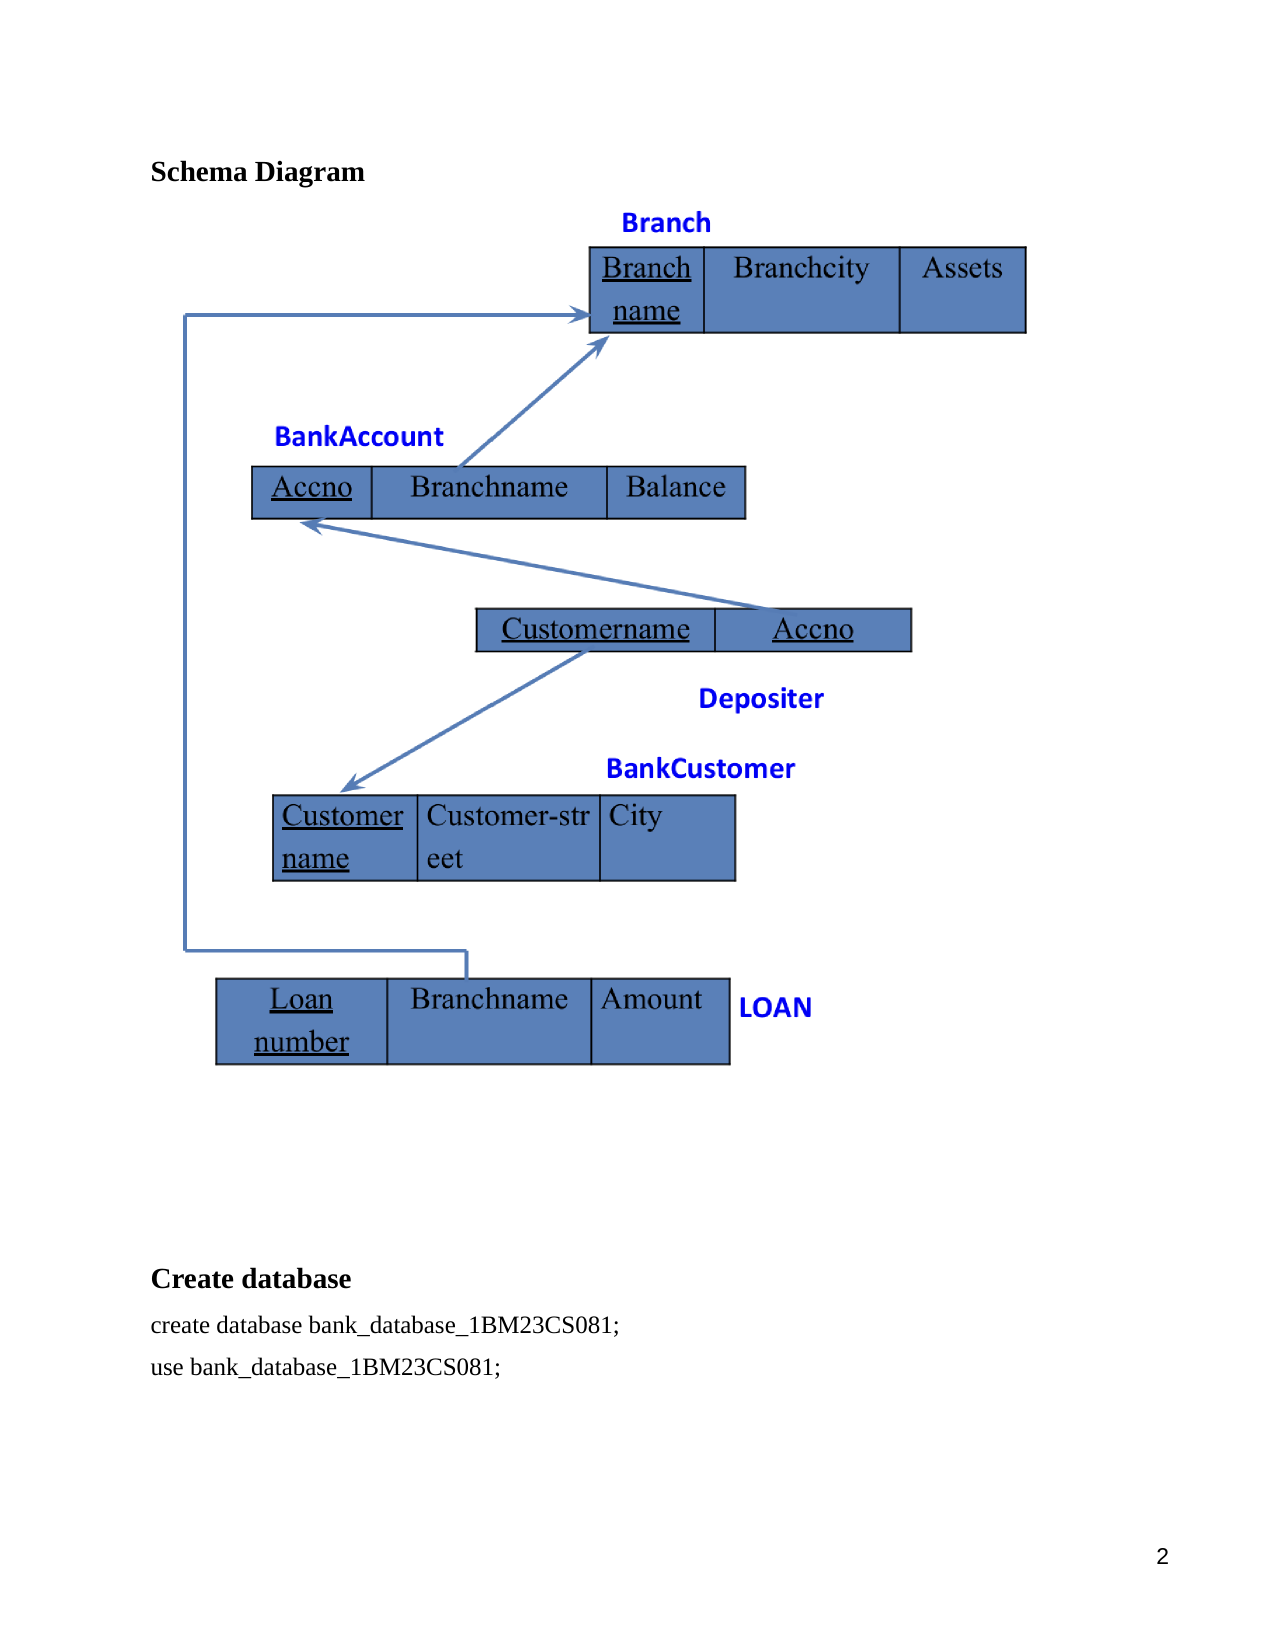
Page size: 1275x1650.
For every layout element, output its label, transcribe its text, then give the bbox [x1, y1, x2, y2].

subtitle use bank_database_1BM23CS081; [150, 1352, 1168, 1381]
subtitle create database bank_database_1BM23CS081; [150, 1311, 784, 1339]
picture [156, 191, 1163, 1092]
subtitle Schema Diagram [150, 154, 1168, 188]
subtitle Create database [150, 1261, 1168, 1295]
